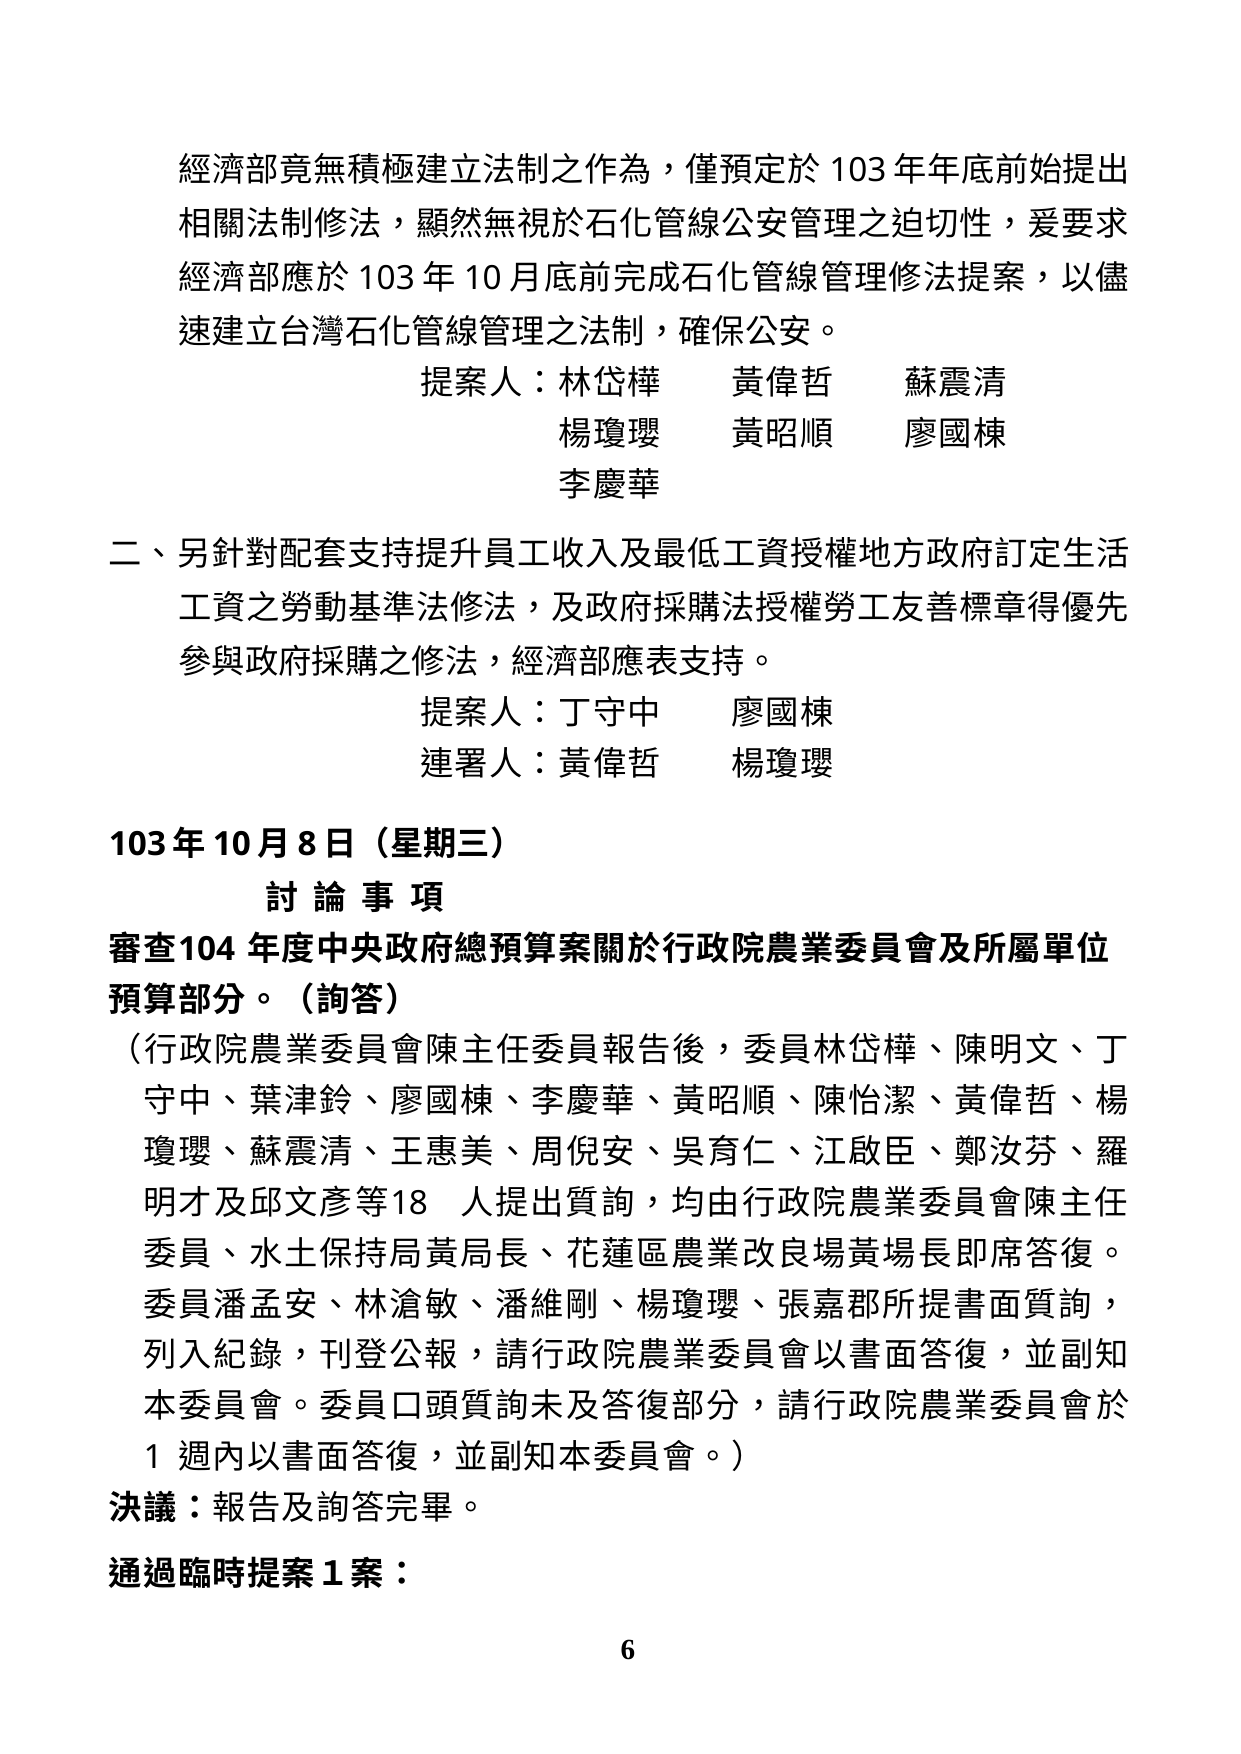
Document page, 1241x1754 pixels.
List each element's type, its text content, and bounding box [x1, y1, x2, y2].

text 二、另針對配套支持提升員工收入及最低工資授權地方政府訂定生活工資之勞動基準法修法，及政府採購法授權勞工友善標章得優先參與政府採購之修法，經濟部應表支持。 [109, 522, 1130, 685]
text 提案人：丁守中 廖國棟 [386, 685, 1042, 736]
text 審查104年度中央政府總預算案關於行政院農業委員會及所屬單位預算部分。（詢答） [109, 920, 1130, 1022]
text 討 論 事 項 [109, 866, 1130, 920]
text 通過臨時提案１案： [109, 1545, 1130, 1596]
text （行政院農業委員會陳主任委員報告後，委員林岱樺、陳明文、丁守中、葉津鈴、廖國棟、李慶華、黃昭順、陳怡潔、黃偉哲、楊瓊瓔、蘇震清、王惠美、周倪安、吳育仁、江啟臣、鄭汝芬、羅明才及邱文彥等18人提出質詢，均由行政院農業委員會陳主任委員、水土保持局黃局長、花蓮區農業改良場黃場長即席答復。委員潘孟安、林滄敏、潘維剛、楊瓊瓔、張嘉郡所提書面質詢，列入紀錄，刊登公報，請行政院農業委員會以書面答復，並副知本委員會。委員口頭質詢未及答復部分，請行政院農業委員會於1週內以書面答復，並副知本委員會。） [109, 1022, 1130, 1479]
text 連署人：黃偉哲 楊瓊瓔 [386, 736, 1042, 786]
list 決議：報告及詢答完畢。 [109, 1479, 1130, 1530]
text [109, 138, 1130, 354]
text 103年10月8日（星期三） [109, 812, 1130, 866]
text 提案人：林岱樺 黃偉哲 蘇震清 楊瓊瓔 黃昭順 廖國棟 李慶華 [386, 354, 1042, 507]
